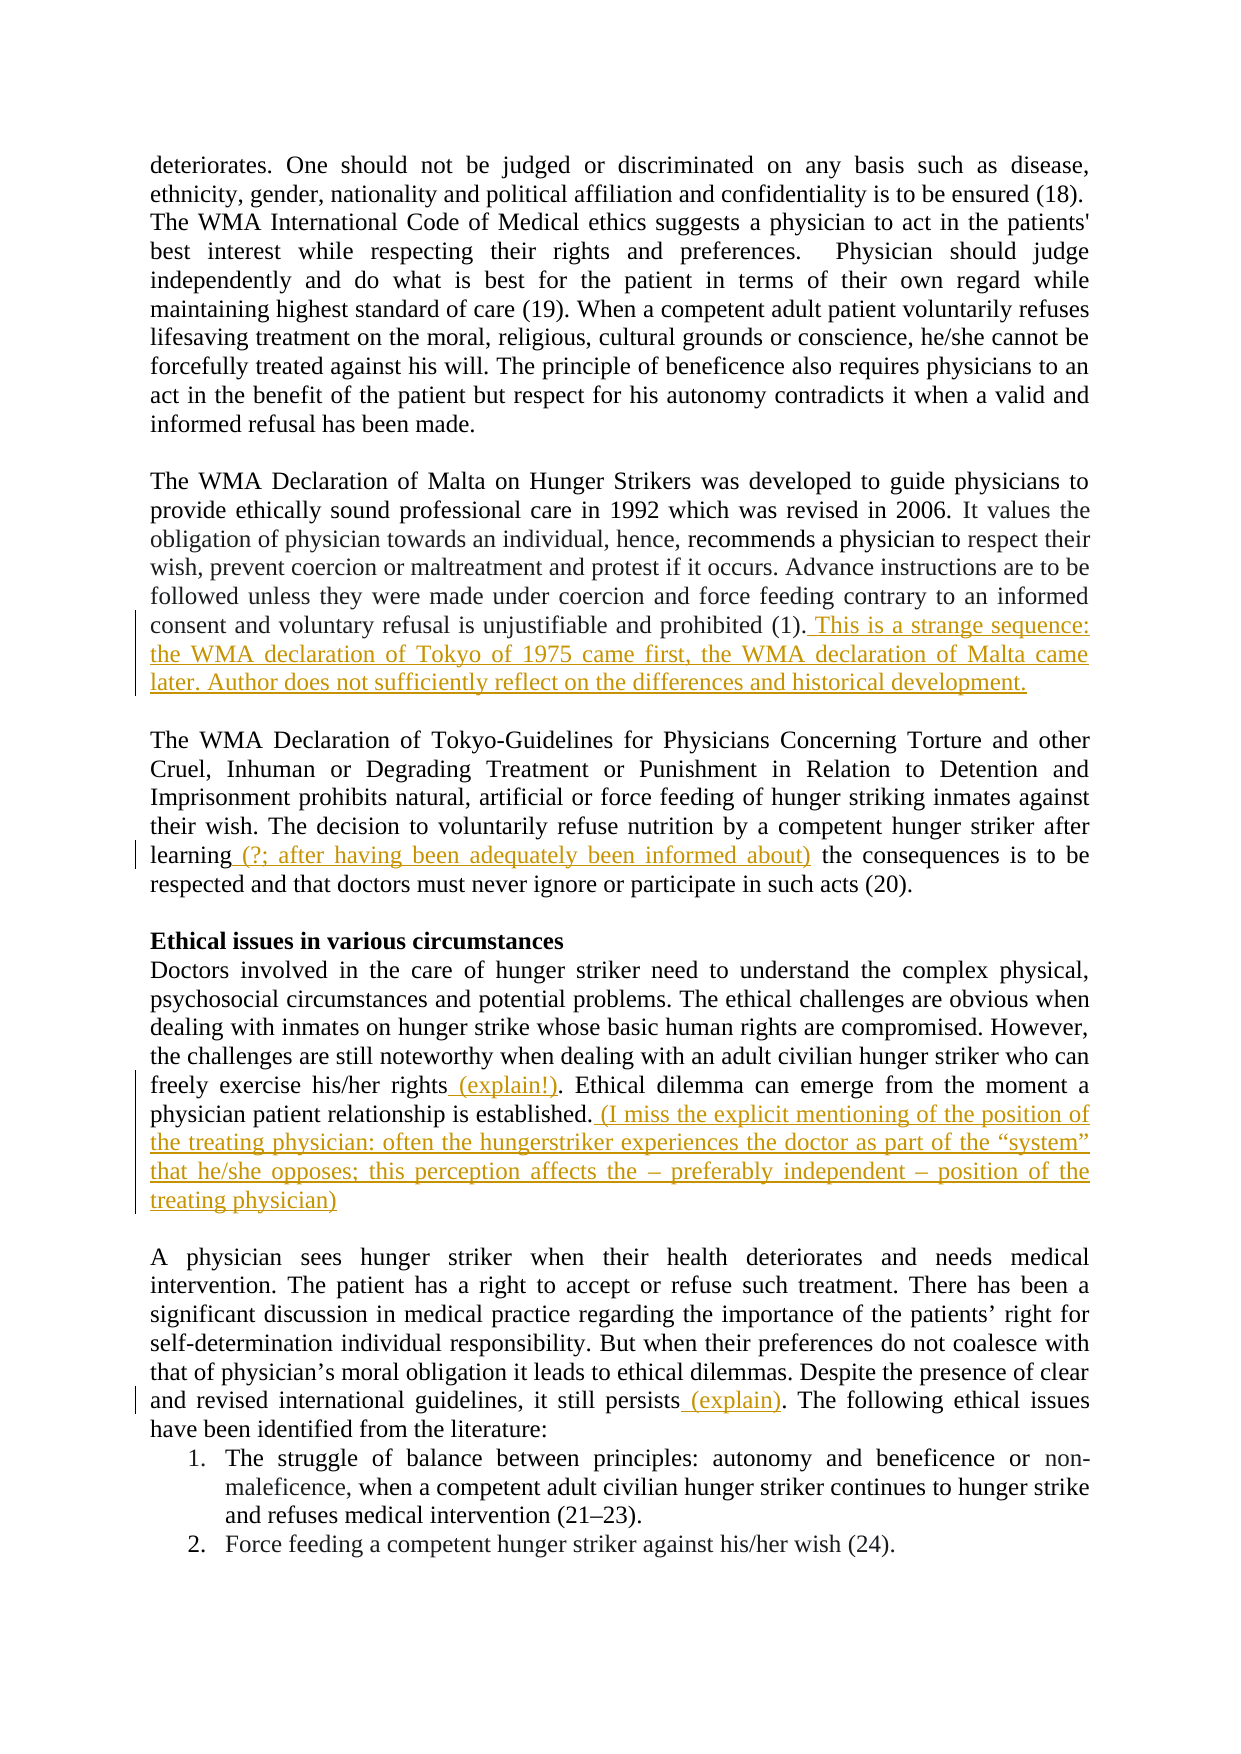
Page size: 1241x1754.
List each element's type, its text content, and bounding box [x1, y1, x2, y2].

text The WMA Declaration of Malta on Hunger Strikers was developed to guide physicians to provide ethically sound professional care in 1992 which was revised in 2006. It values the obligation of physician towards an individual, hence, recommends a physician to respect their wish, prevent coercion or maltreatment and protest if it occurs. Advance instructions are to be followed unless they were made under coercion and force feeding contrary to an informed consent and voluntary refusal is unjustifiable and prohibited (1). [150, 466, 1090, 696]
list Force feeding a competent hunger striker against his/her wish (24). [187, 1529, 1090, 1558]
text The WMA International Code of Medical ethics suggests a physician to act in the patients' best interest while respecting their rights and preferences. Physician should judge independently and do what is best for the patient in terms of their own regard while maintaining highest standard of care (19). When a competent adult patient voluntarily refuses lifesaving treatment on the moral, religious, cultural grounds or conscience, he/she cannot be forcefully treated against his will. The principle of beneficence also requires physicians to an act in the benefit of the patient but respect for his autonomy contradicts it when a valid and informed refusal has been made. [150, 207, 1090, 437]
text Doctors involved in the care of hunger striker need to understand the complex physical, psychosocial circumstances and potential problems. The ethical challenges are obvious when dealing with inmates on hunger strike whose basic human rights are compromised. However, the challenges are still noteworthy when dealing with an adult civilian hunger striker who can freely exercise his/her rights. Ethical dilemma can emerge from the moment a physician patient relationship is established. [150, 955, 1090, 1152]
text Ethical issues in various circumstances [150, 926, 1090, 955]
list The struggle of balance between principles: autonomy and beneficence or non-maleficence, when a competent adult civilian hunger striker continues to hunger strike and refuses medical intervention (21–23). [187, 1443, 1090, 1529]
text A physician sees hunger striker when their health deteriorates and needs medical intervention. The patient has a right to accept or refuse such treatment. There has been a significant discussion in medical practice regarding the importance of the patients’ right for self-determination individual responsibility. But when their preferences do not coalesce with that of physician’s moral obligation it leads to ethical dilemmas. Despite the presence of clear and revised international guidelines, it still persists. The following ethical issues have been identified from the literature: [150, 1242, 1090, 1443]
text The WMA Declaration of Tokyo-Guidelines for Physicians Concerning Torture and other Cruel, Inhuman or Degrading Treatment or Punishment in Relation to Detention and Imprisonment prohibits natural, artificial or force feeding of hunger striking inmates against their wish. The decision to voluntarily refuse nutrition by a competent hunger striker after learning the consequences is to be respected and that doctors must never ignore or participate in such acts (20). [150, 725, 1090, 897]
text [150, 150, 1090, 207]
